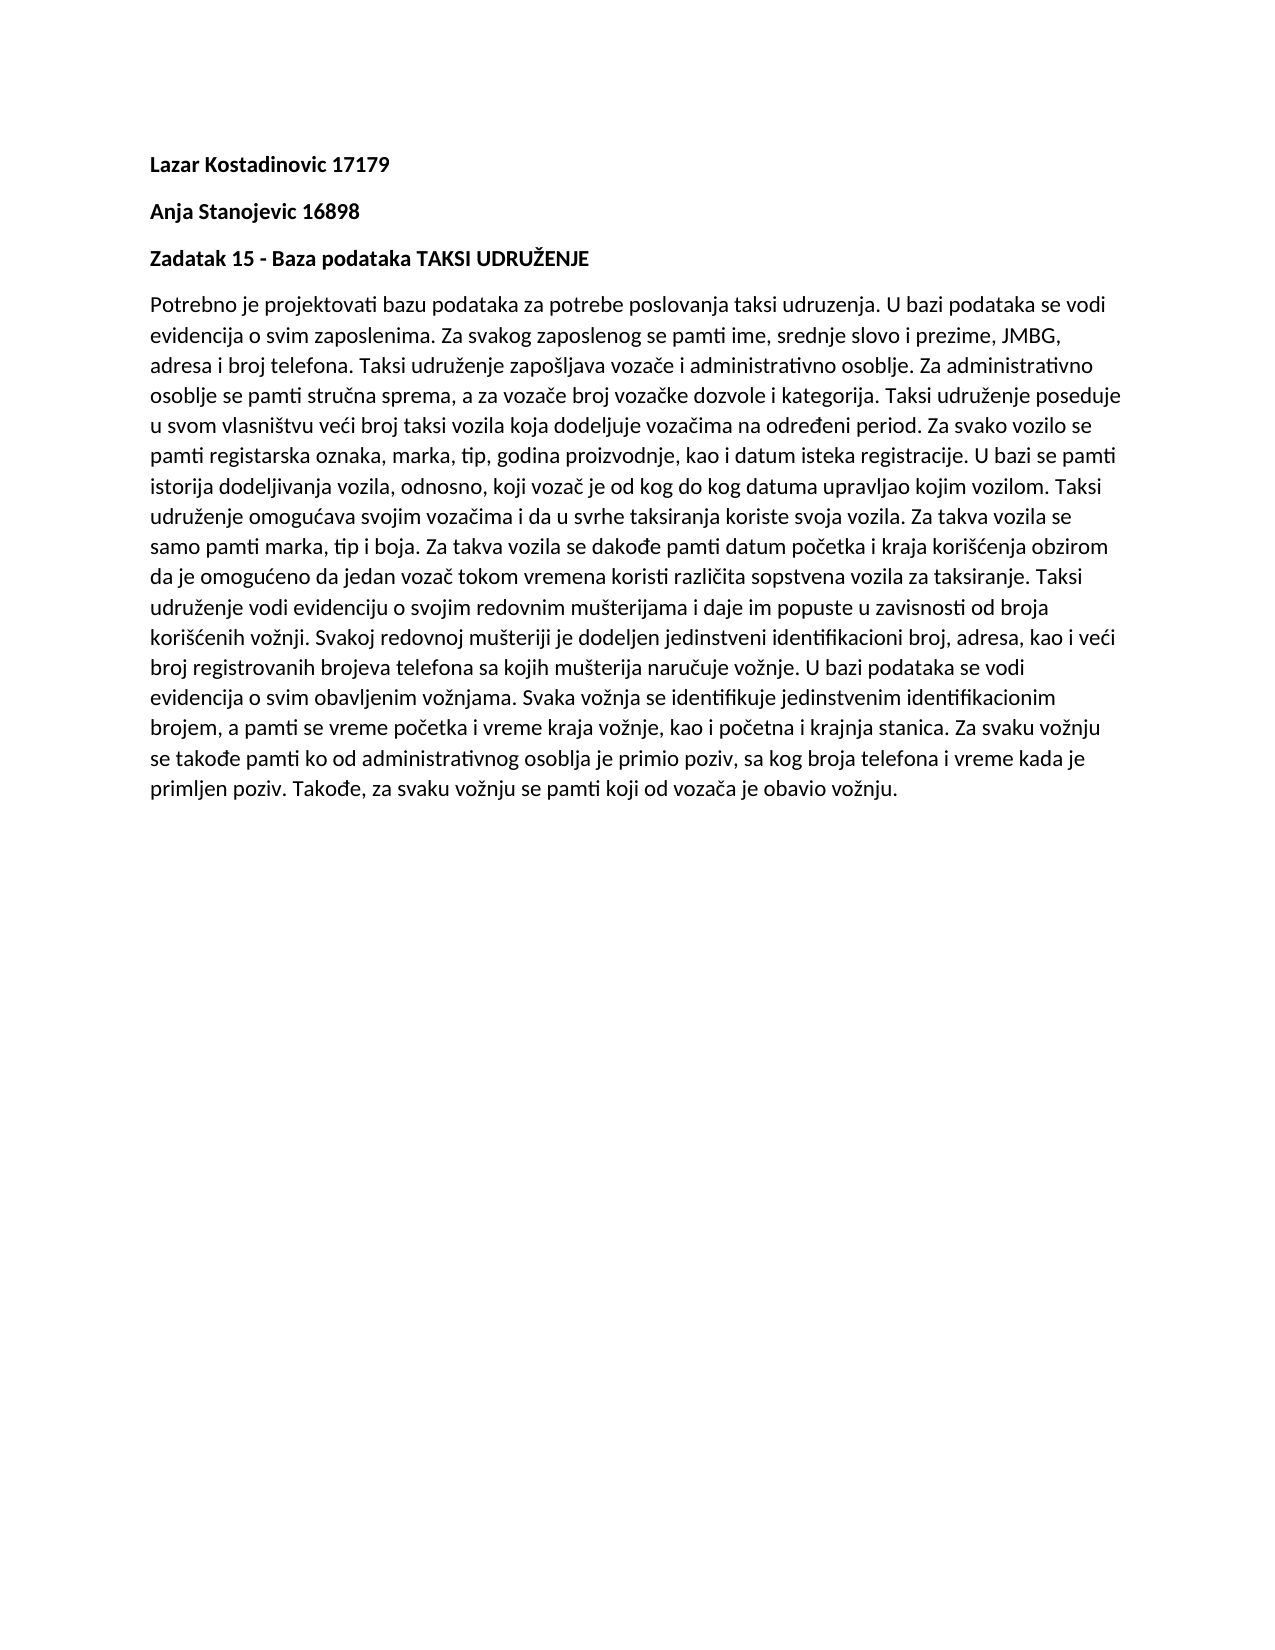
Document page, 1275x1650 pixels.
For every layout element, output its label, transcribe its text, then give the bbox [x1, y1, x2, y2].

text Anja Stanojevic 16898 [150, 197, 1125, 225]
text Potrebno je projektovati bazu podataka za potrebe poslovanja taksi udruzenja. U bazi podataka se vodi evidencija o svim zaposlenima. Za svakog zaposlenog se pamti ime, srednje slovo i prezime, JMBG, adresa i broj telefona. Taksi udruženje zapošljava vozače i administrativno osoblje. Za administrativno osoblje se pamti stručna sprema, a za vozače broj vozačke dozvole i kategorija. Taksi udruženje poseduje u svom vlasništvu veći broj taksi vozila koja dodeljuje vozačima na određeni period. Za svako vozilo se pamti registarska oznaka, marka, tip, godina proizvodnje, kao i datum isteka registracije. U bazi se pamti istorija dodeljivanja vozila, odnosno, koji vozač je od kog do kog datuma upravljao kojim vozilom. Taksi udruženje omogućava svojim vozačima i da u svrhe taksiranja koriste svoja vozila. Za takva vozila se samo pamti marka, tip i boja. Za takva vozila se dakođe pamti datum početka i kraja korišćenja obzirom da je omogućeno da jedan vozač tokom vremena koristi različita sopstvena vozila za taksiranje. Taksi udruženje vodi evidenciju o svojim redovnim mušterijama i daje im popuste u zavisnosti od broja korišćenih vožnji. Svakoj redovnoj mušteriji je dodeljen jedinstveni identifikacioni broj, adresa, kao i veći broj registrovanih brojeva telefona sa kojih mušterija naručuje vožnje. U bazi podataka se vodi evidencija o svim obavljenim vožnjama. Svaka vožnja se identifikuje jedinstvenim identifikacionim brojem, a pamti se vreme početka i vreme kraja vožnje, kao i početna i krajnja stanica. Za svaku vožnju se takođe pamti ko od administrativnog osoblja je primio poziv, sa kog broja telefona i vreme kada je primljen poziv. Takođe, za svaku vožnju se pamti koji od vozača je obavio vožnju. [150, 291, 1125, 802]
text Zadatak 15 - Baza podataka TAKSI UDRUŽENJE [150, 244, 1125, 272]
text Lazar Kostadinovic 17179 [150, 150, 1125, 178]
